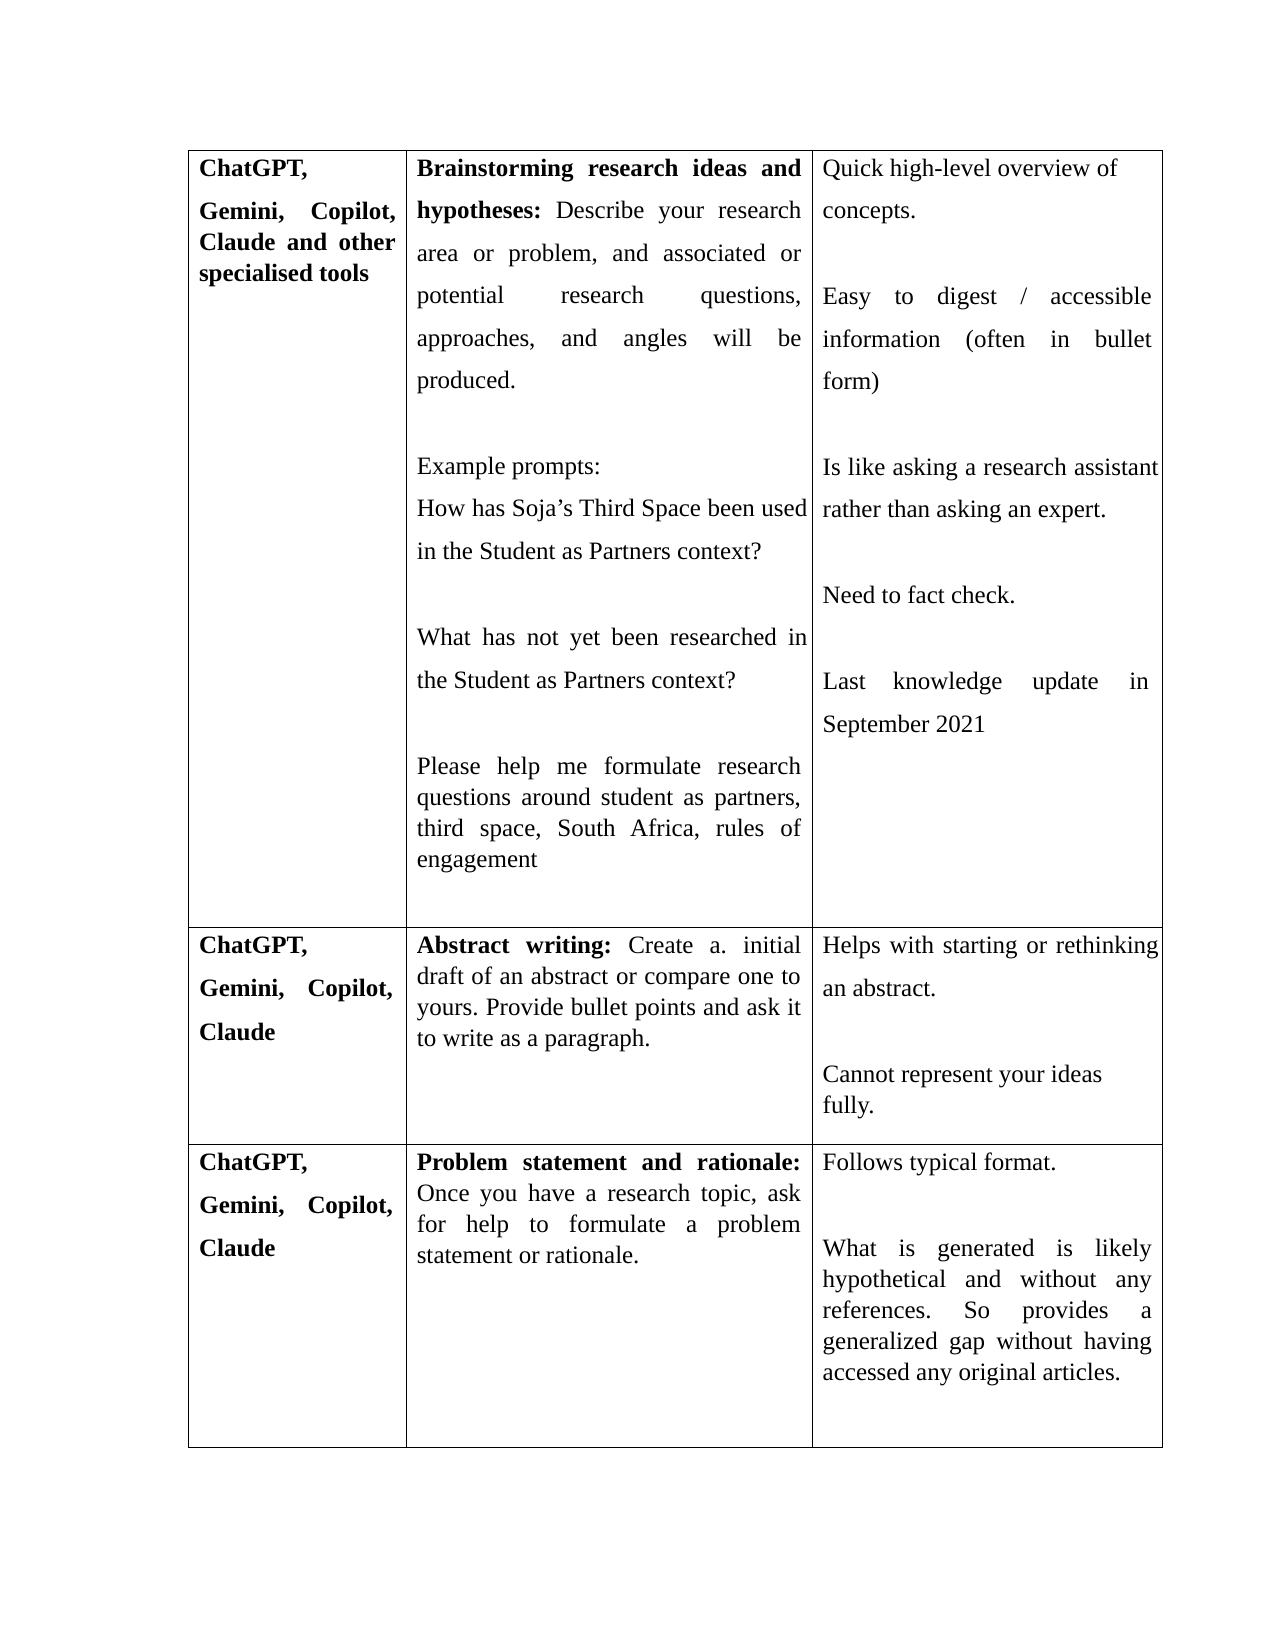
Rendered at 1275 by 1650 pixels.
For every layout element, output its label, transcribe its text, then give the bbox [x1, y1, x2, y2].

table_cell ChatGPT, Gemini, Copilot, Claude [189, 1145, 406, 1447]
table_cell Problem statement and rationale: Once you have a research topic, ask for help to formulate a problem statement or rationale. [407, 1145, 812, 1447]
table_header Brainstorming research ideas and hypotheses: Describe your research area or problem, and associated or potential research questions, approaches, and angles will be produced. Example prompts: How has Soja’s Third Space been used in the Student as Partners context? What has not yet been researched in the Student as Partners context? Please help me formulate research questions around student as partners, third space, South Africa, rules of engagement [407, 151, 812, 927]
table_header ChatGPT, Gemini, Copilot, Claude and other specialised tools [189, 151, 406, 927]
table_cell Helps with starting or rethinking an abstract. Cannot represent your ideas fully. [813, 928, 1162, 1144]
table_cell ChatGPT, Gemini, Copilot, Claude [189, 928, 406, 1144]
table_header Quick high-level overview of concepts. Easy to digest / accessible information (often in bullet form) Is like asking a research assistant rather than asking an expert. Need to fact check. Last knowledge update in September 2021 [813, 151, 1162, 927]
table_cell Follows typical format. What is generated is likely hypothetical and without any references. So provides a generalized gap without having accessed any original articles. [813, 1145, 1162, 1447]
table_cell Abstract writing: Create a. initial draft of an abstract or compare one to yours. Provide bullet points and ask it to write as a paragraph. [407, 928, 812, 1144]
